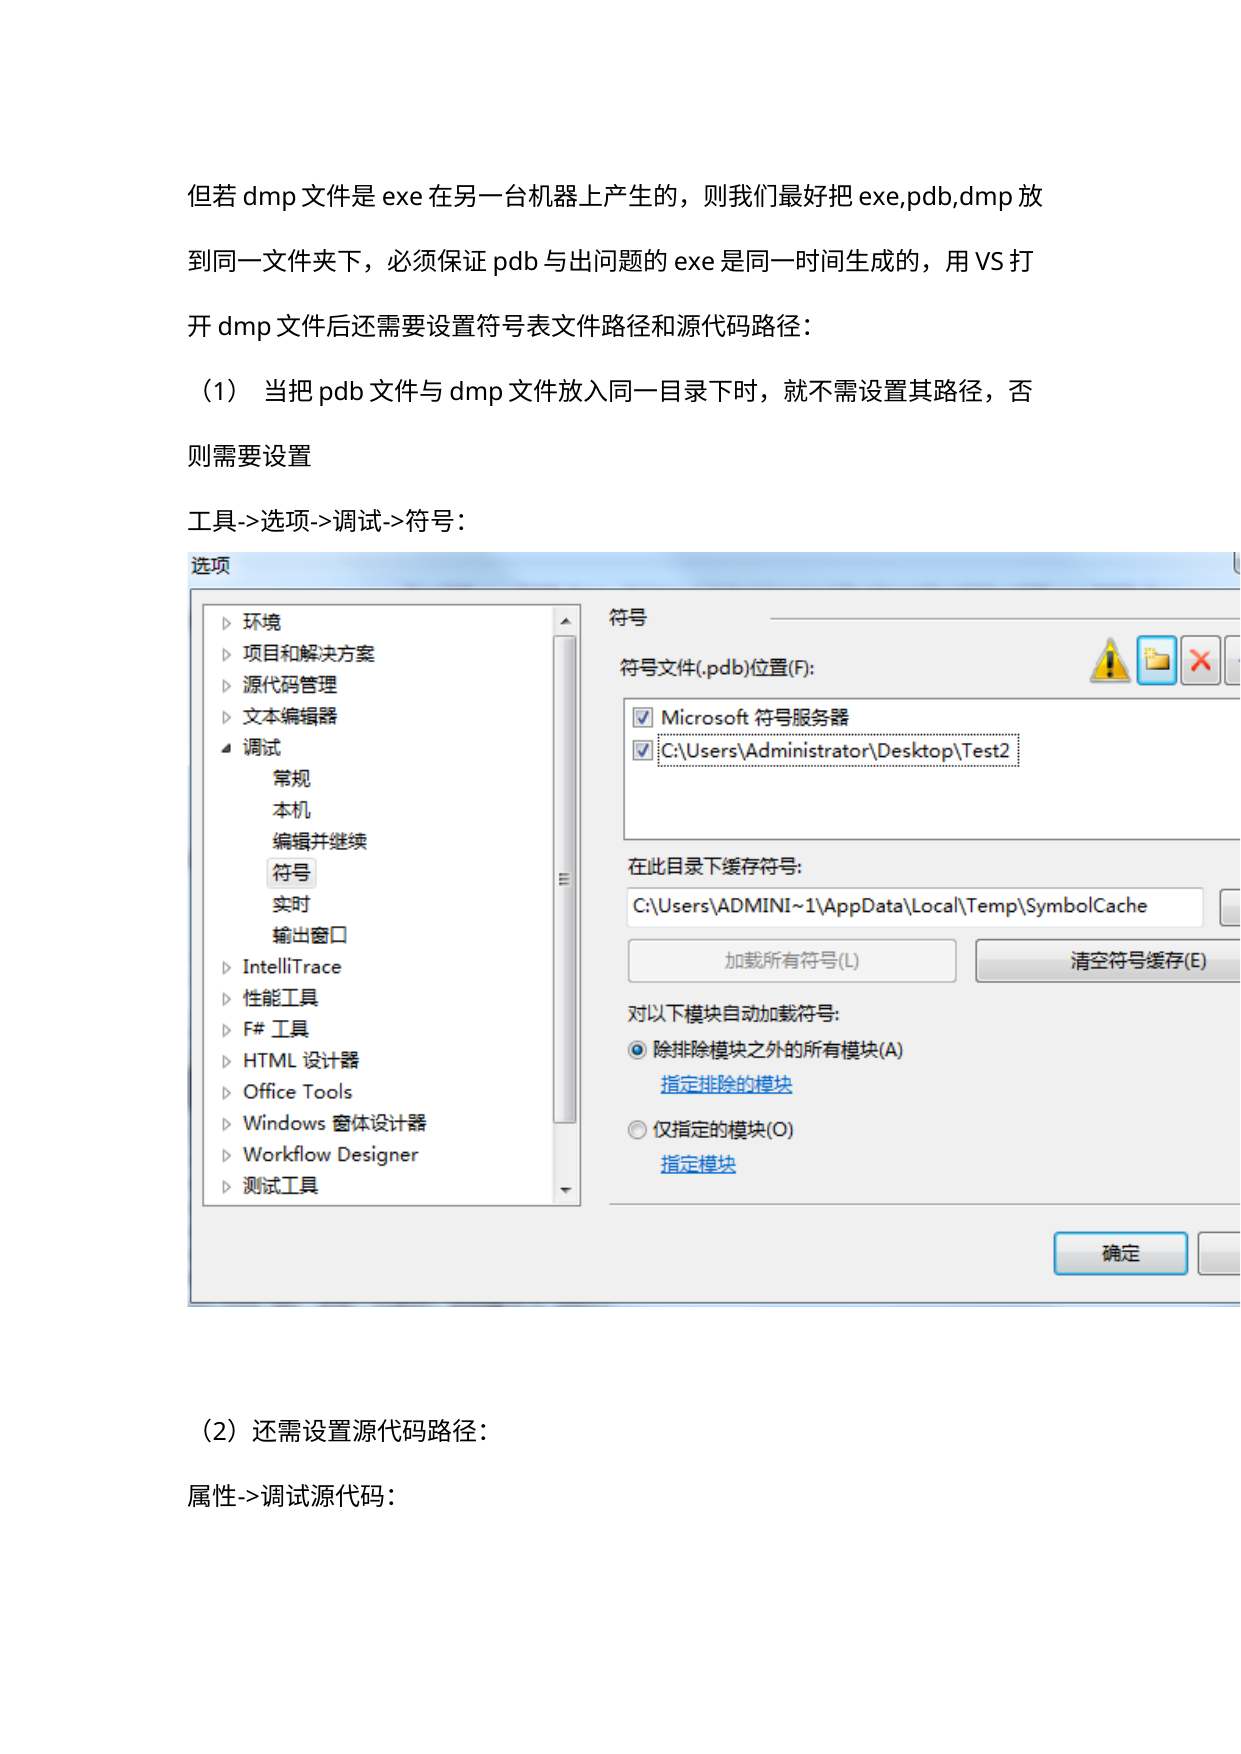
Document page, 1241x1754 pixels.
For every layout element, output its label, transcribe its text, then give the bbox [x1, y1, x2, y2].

text （2）还需设置源代码路径： [187, 1397, 1053, 1462]
text 但若dmp文件是exe在另一台机器上产生的，则我们最好把exe,pdb,dmp放到同一文件夹下，必须保证pdb与出问题的exe是同一时间生成的，用VS打开dmp文件后还需要设置符号表文件路径和源代码路径： [187, 162, 1053, 357]
text （1） 当把pdb文件与dmp文件放入同一目录下时，就不需设置其路径，否则需要设置 [187, 357, 1053, 487]
text 工具->选项->调试->符号： [187, 487, 1053, 552]
text 属性->调试源代码： [187, 1462, 1053, 1527]
picture [187, 552, 1241, 1307]
